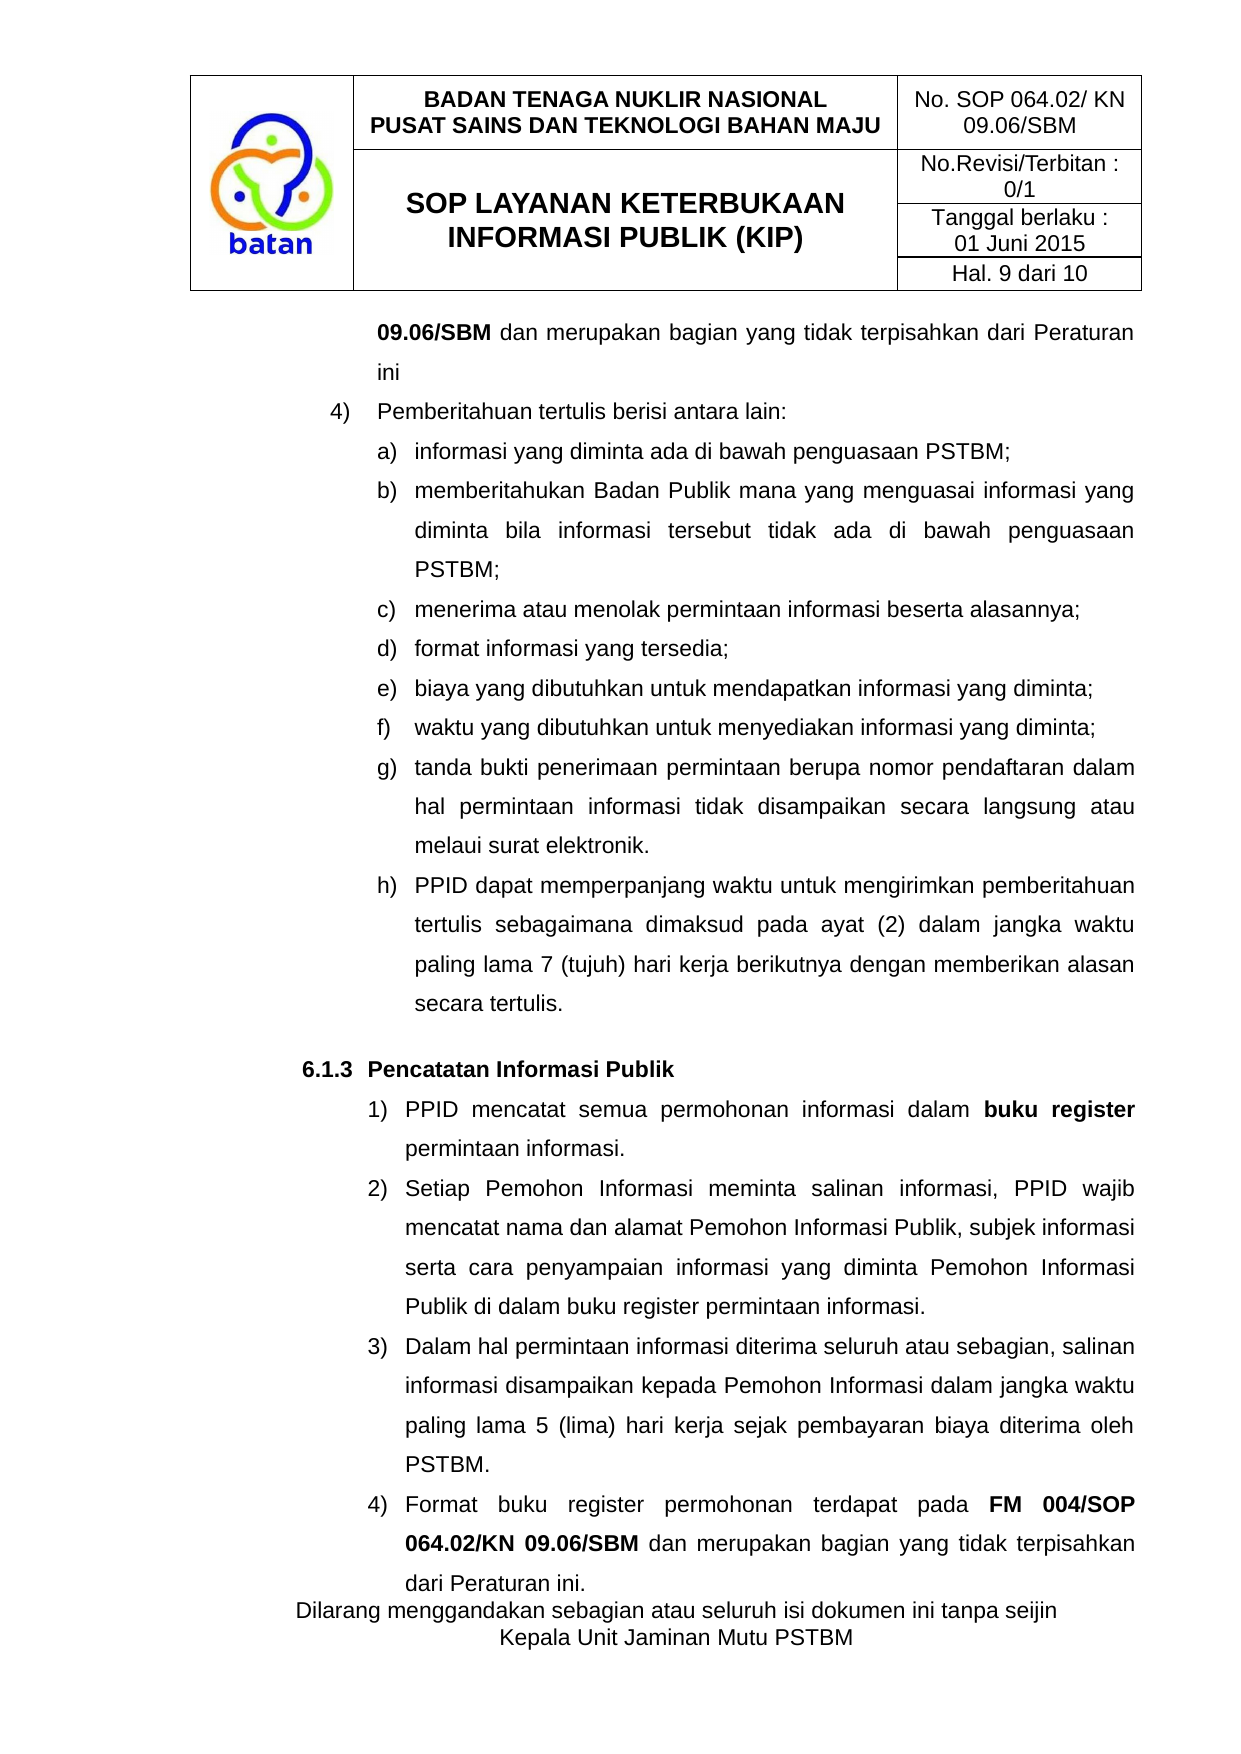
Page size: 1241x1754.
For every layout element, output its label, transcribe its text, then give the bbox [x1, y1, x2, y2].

list Dalam hal permintaan informasi diterima seluruh atau sebagian, salinan informasi disampaikan kepada Pemohon Informasi dalam jangka waktu paling lama 5 (lima) hari kerja sejak pembayaran biaya diterima oleh PSTBM. [367, 1333, 1135, 1477]
list menerima atau menolak permintaan informasi beserta alasannya; [377, 596, 1135, 622]
list PPID dapat memperpanjang waktu untuk mengirimkan pemberitahuan tertulis sebagaimana dimaksud pada ayat (2) dalam jangka waktu paling lama 7 (tujuh) hari kerja berikutnya dengan memberikan alasan secara tertulis. [377, 872, 1135, 1017]
list biaya yang dibutuhkan untuk mendapatkan informasi yang diminta; [377, 674, 1135, 701]
list Pemberitahuan tertulis berisi antara lain: [330, 398, 1135, 424]
list memberitahukan Badan Publik mana yang menguasai informasi yang diminta bila informasi tersebut tidak ada di bawah penguasaan PSTBM; [377, 477, 1135, 582]
list format informasi yang tersedia; [377, 635, 1135, 661]
list Setiap Pemohon Informasi meminta salinan informasi, PPID wajib mencatat nama dan alamat Pemohon Informasi Publik, subjek informasi serta cara penyampaian informasi yang diminta Pemohon Informasi Publik di dalam buku register permintaan informasi. [367, 1175, 1135, 1319]
list PPID mencatat semua permohonan informasi dalam buku register permintaan informasi. [367, 1096, 1135, 1162]
list informasi yang diminta ada di bawah penguasaan PSTBM; [377, 438, 1135, 464]
picture [209, 111, 334, 255]
list Pencatatan Informasi Publik [302, 1056, 1135, 1083]
list waktu yang dibutuhkan untuk menyediakan informasi yang diminta; [377, 714, 1135, 740]
list Format buku register permohonan terdapat pada FM 004/SOP 064.02/KN 09.06/SBM dan merupakan bagian yang tidak terpisahkan dari Peraturan ini. [367, 1491, 1135, 1596]
list tanda bukti penerimaan permintaan berupa nomor pendaftaran dalam hal permintaan informasi tidak disampaikan secara langsung atau melaui surat elektronik. [377, 753, 1135, 859]
